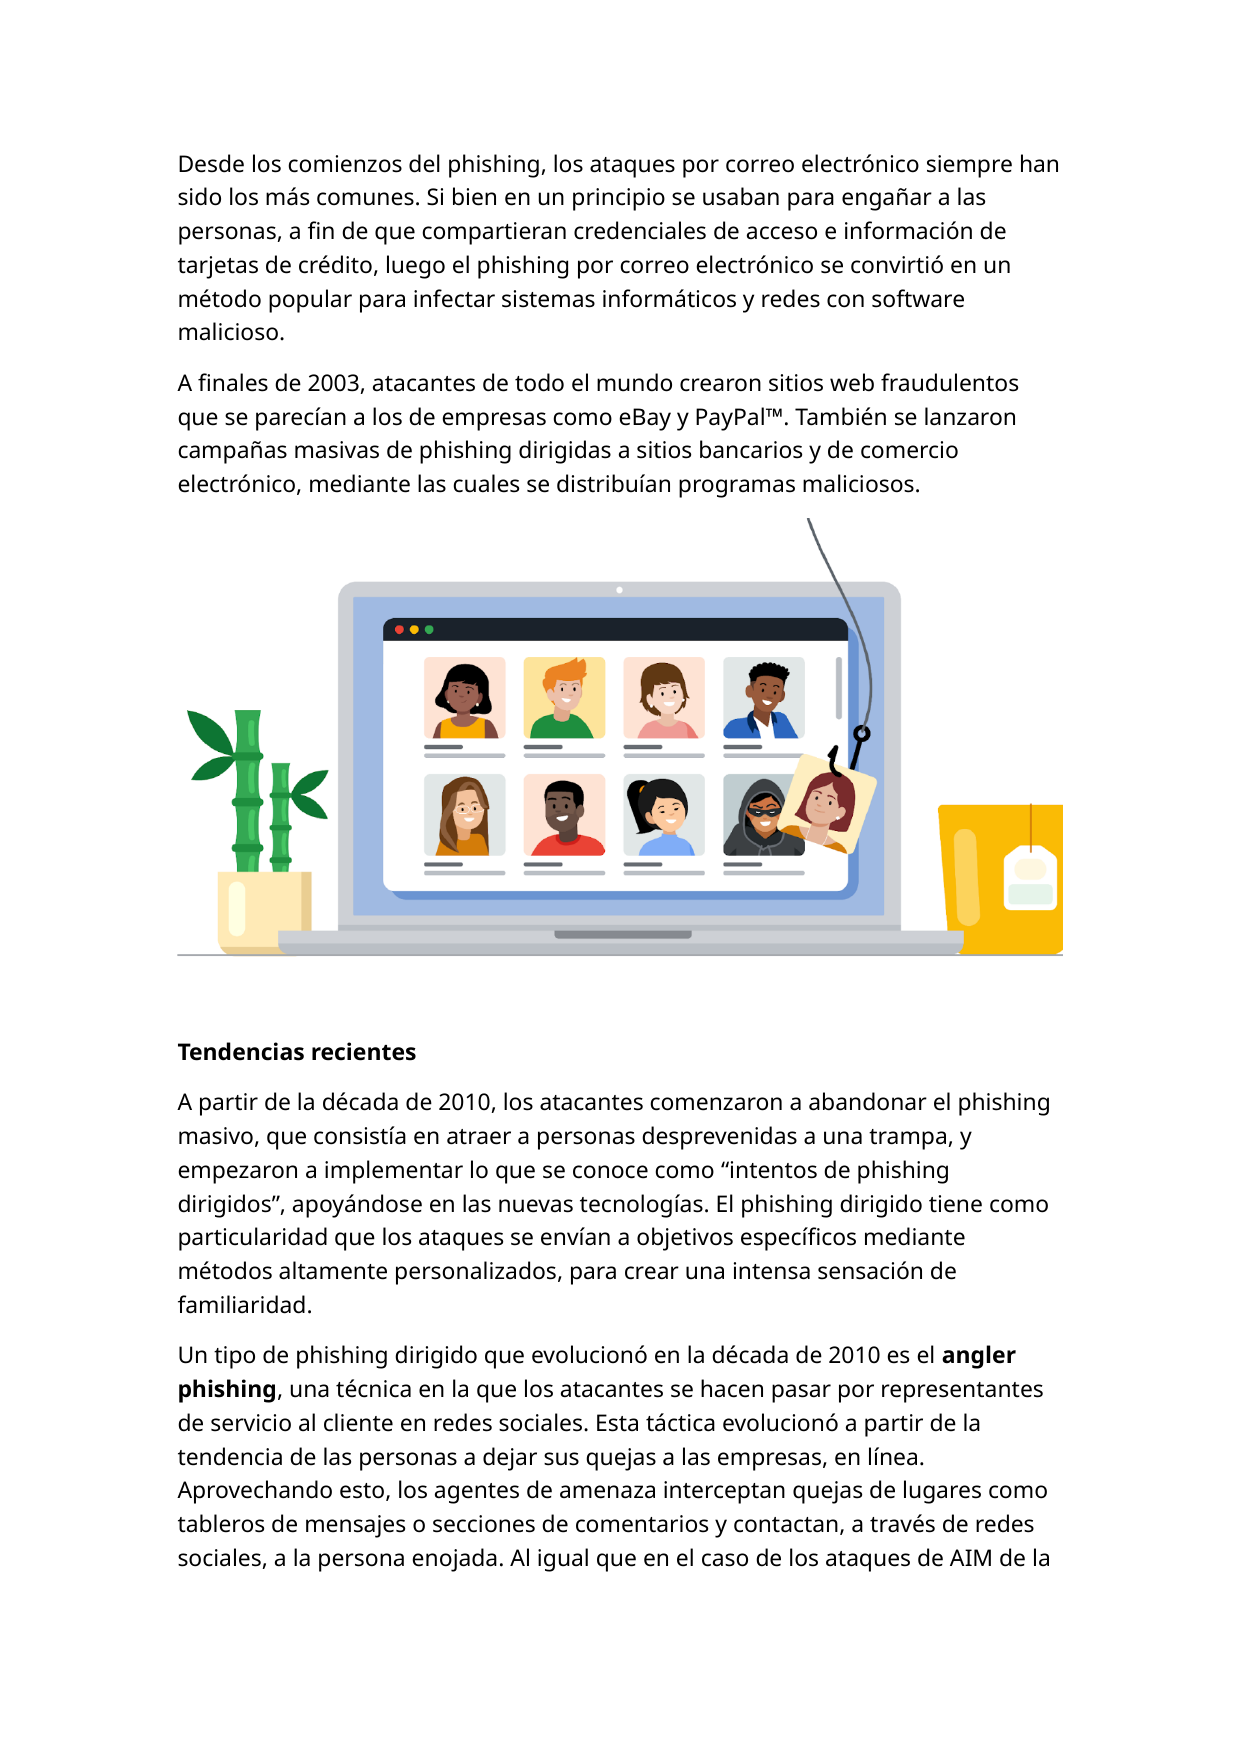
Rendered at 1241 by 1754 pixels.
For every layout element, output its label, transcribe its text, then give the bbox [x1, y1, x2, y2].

text A partir de la década de 2010, los atacantes comenzaron a abandonar el phishing masivo, que consistía en atraer a personas desprevenidas a una trampa, y empezaron a implementar lo que se conoce como “intentos de phishing dirigidos”, apoyándose en las nuevas tecnologías. El phishing dirigido tiene como particularidad que los ataques se envían a objetivos específicos mediante métodos altamente personalizados, para crear una intensa sensación de familiaridad. [177, 1086, 1063, 1320]
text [177, 1339, 1063, 1573]
picture [177, 518, 1063, 1017]
text Desde los comienzos del phishing, los ataques por correo electrónico siempre han sido los más comunes. Si bien en un principio se usaban para engañar a las personas, a fin de que compartieran credenciales de acceso e información de tarjetas de crédito, luego el phishing por correo electrónico se convirtió en un método popular para infectar sistemas informáticos y redes con software malicioso. [177, 148, 1063, 348]
text Tendencias recientes [177, 1036, 1063, 1067]
text A finales de 2003, atacantes de todo el mundo crearon sitios web fraudulentos que se parecían a los de empresas como eBay y PayPal™. También se lanzaron campañas masivas de phishing dirigidas a sitios bancarios y de comercio electrónico, mediante las cuales se distribuían programas maliciosos. [177, 367, 1063, 499]
